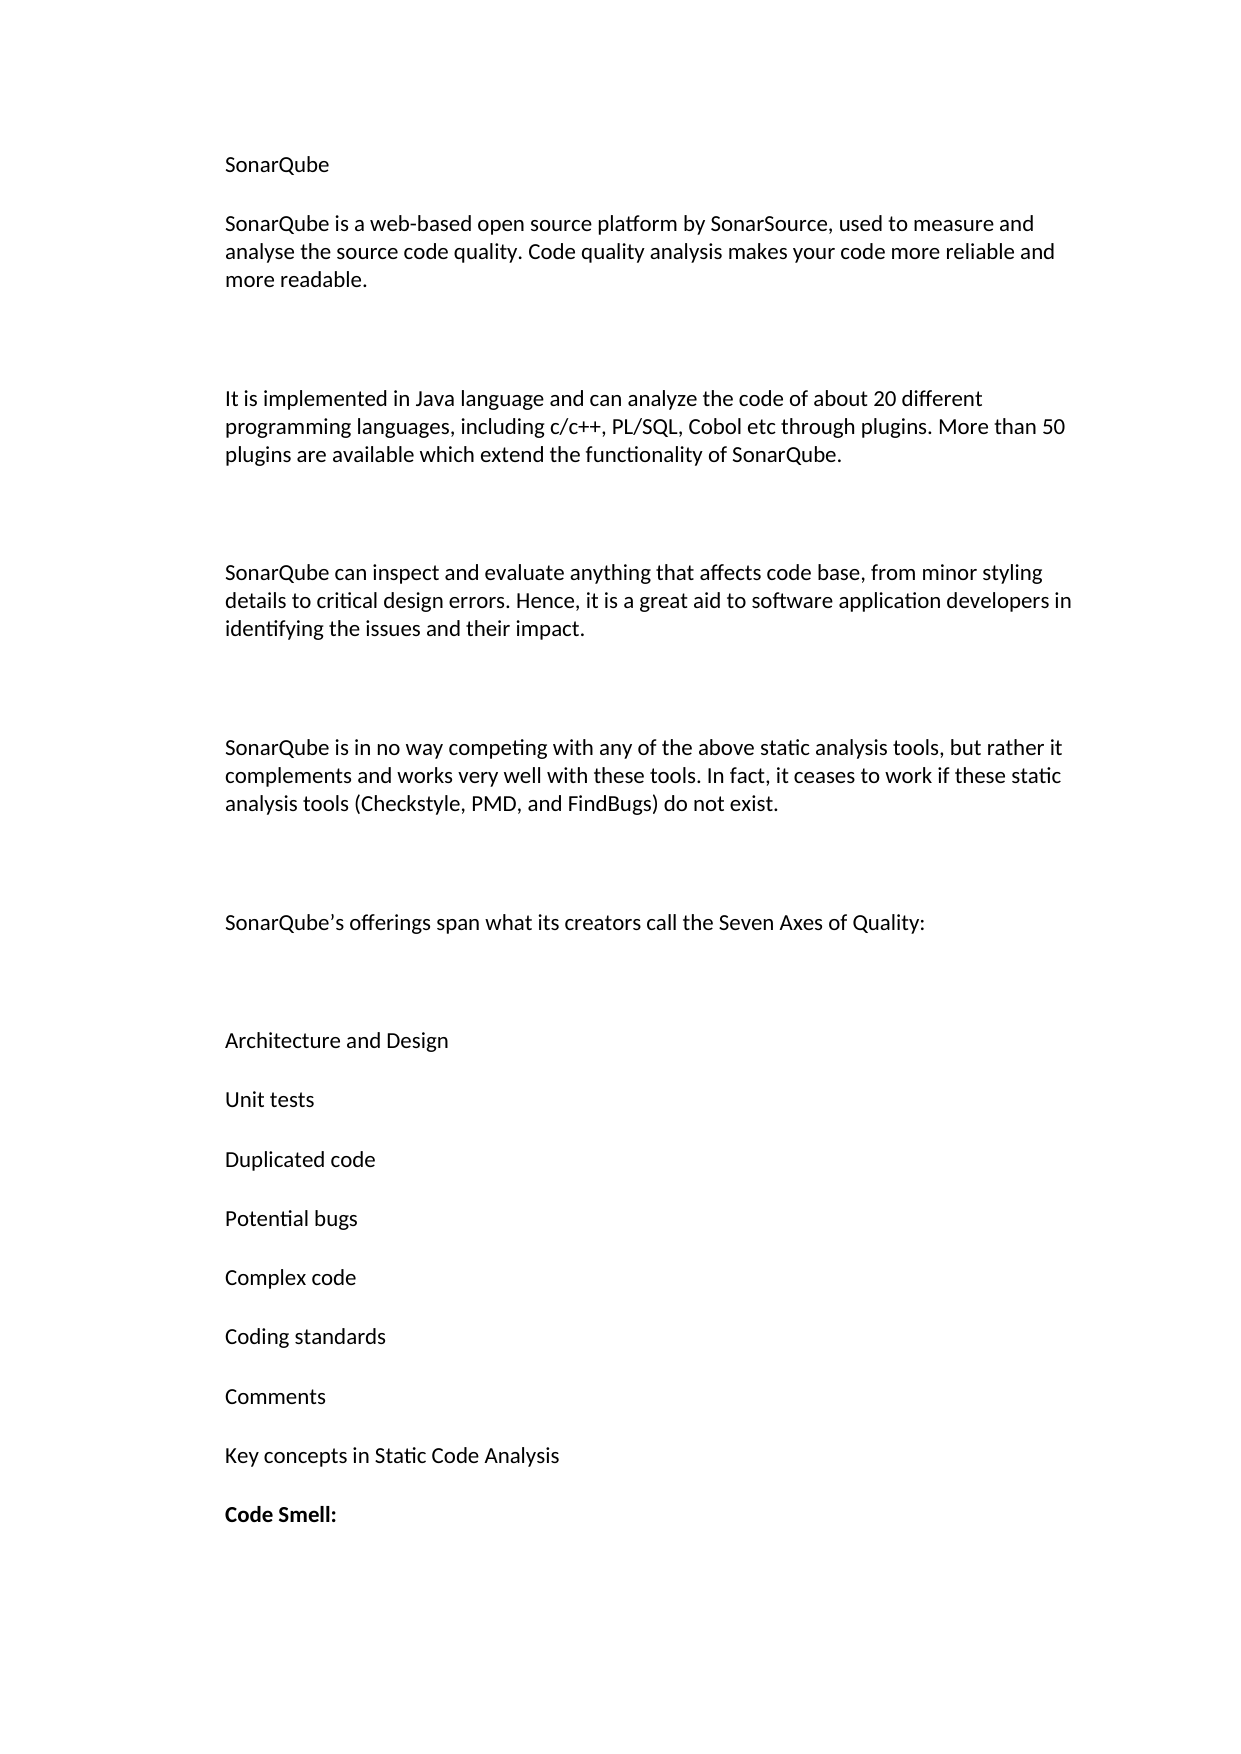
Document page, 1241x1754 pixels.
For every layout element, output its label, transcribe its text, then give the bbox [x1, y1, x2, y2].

text Architecture and Design [225, 1026, 1090, 1054]
text Code Smell: [225, 1500, 1090, 1528]
text SonarQube is in no way competing with any of the above static analysis tools, but rather it complements and works very well with these tools. In fact, it ceases to work if these static analysis tools (Checkstyle, PMD, and FindBugs) do not exist. [225, 733, 1090, 817]
text SonarQube is a web-based open source platform by SonarSource, used to measure and analyse the source code quality. Code quality analysis makes your code more reliable and more readable. [225, 209, 1090, 293]
text Coding standards [225, 1322, 1090, 1351]
text Key concepts in Static Code Analysis [225, 1441, 1090, 1469]
text Comments [225, 1382, 1090, 1410]
text Unit tests [225, 1085, 1090, 1113]
text SonarQube [225, 150, 1090, 178]
text Complex code [225, 1263, 1090, 1291]
text SonarQube can inspect and evaluate anything that affects code base, from minor styling details to critical design errors. Hence, it is a great aid to software application developers in identifying the issues and their impact. [225, 558, 1090, 642]
text Potential bugs [225, 1204, 1090, 1232]
text SonarQube’s offerings span what its creators call the Seven Axes of Quality: [225, 908, 1090, 936]
text It is implemented in Java language and can analyze the code of about 20 different programming languages, including c/c++, PL/SQL, Cobol etc through plugins. More than 50 plugins are available which extend the functionality of SonarQube. [225, 384, 1090, 468]
text Duplicated code [225, 1145, 1090, 1173]
